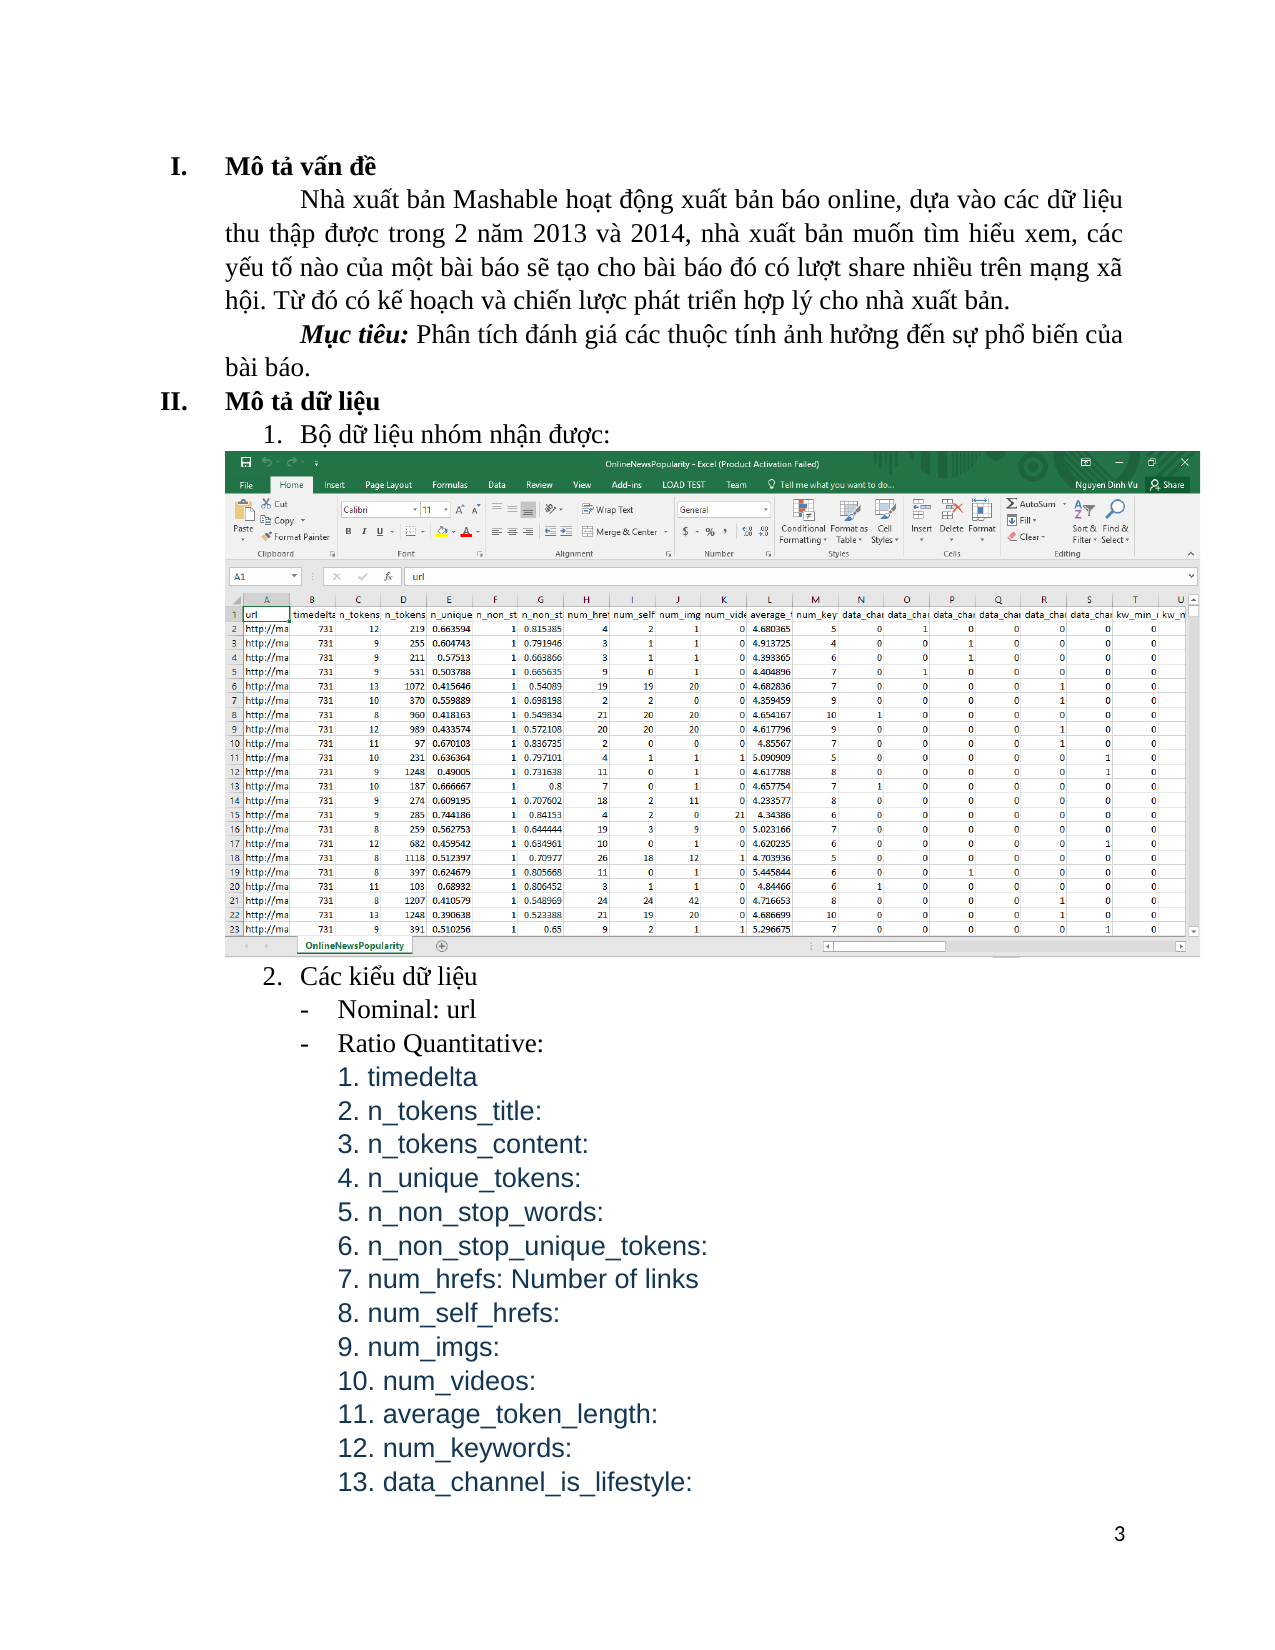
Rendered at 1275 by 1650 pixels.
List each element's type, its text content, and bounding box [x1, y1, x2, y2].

list Mô tả dữ liệu [187, 385, 1125, 416]
list 1. timedelta [337, 1061, 1125, 1092]
list Nhà xuất bản Mashable hoạt động xuất bản báo online, dựa vào các dữ liệu thu thập được trong 2 năm 2013 và 2014, nhà xuất bản muốn tìm hiểu xem, các yếu tố nào của một bài báo sẽ tạo cho bài báo đó có lượt share nhiều trên mạng xã hội. Từ đó có kế hoạch và chiến lược phát triển hợp lý cho nhà xuất bản. [225, 183, 1125, 315]
list Ratio Quantitative: [300, 1027, 1125, 1058]
picture [225, 451, 1200, 958]
list Bộ dữ liệu nhóm nhận được: [262, 418, 1125, 449]
list Mô tả vấn đề [187, 150, 1125, 181]
list Nominal: url [300, 994, 1125, 1025]
list Mục tiêu: Phân tích đánh giá các thuộc tính ảnh hưởng đến sự phổ biến của bài báo. [225, 318, 1125, 382]
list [337, 1094, 1125, 1497]
list Các kiểu dữ liệu [262, 960, 1125, 991]
